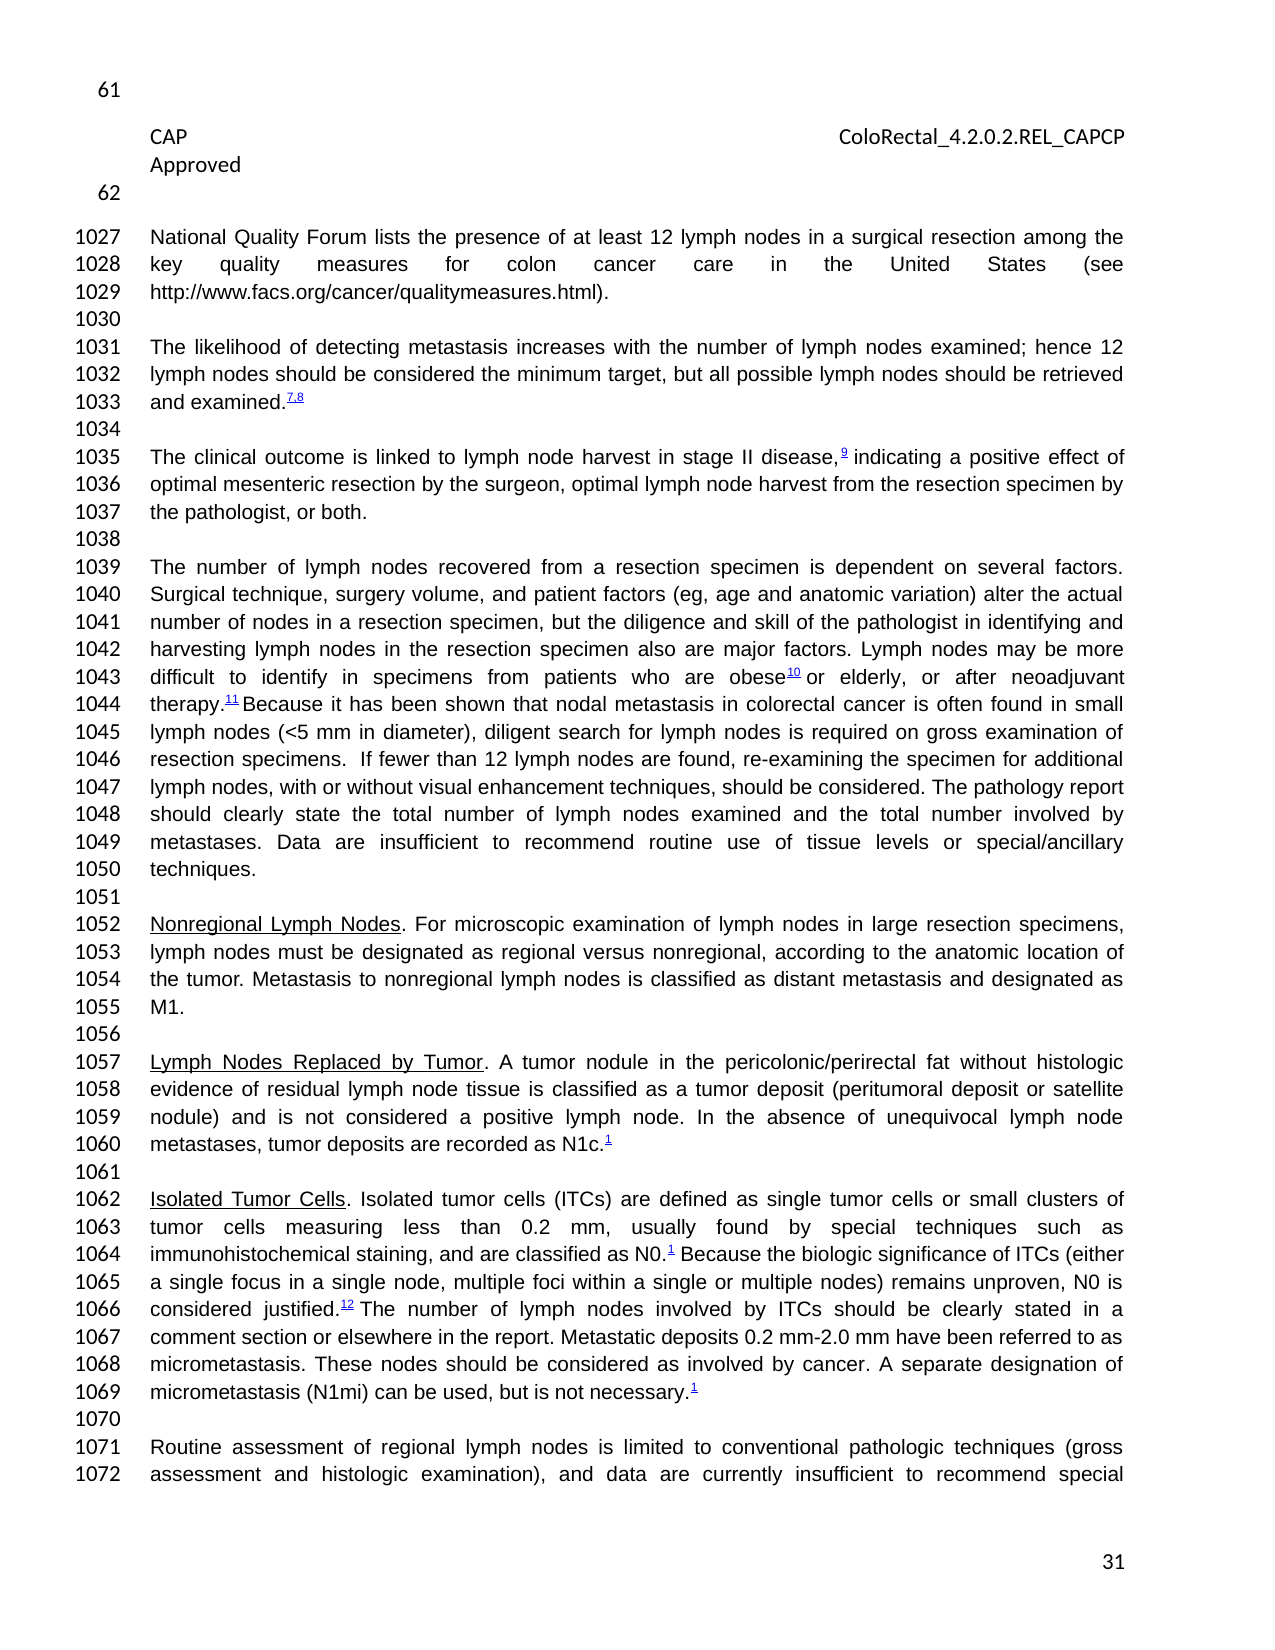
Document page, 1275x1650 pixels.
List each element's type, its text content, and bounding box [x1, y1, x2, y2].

text The clinical outcome is linked to lymph node harvest in stage II disease,9 indicating a positive effect of optimal mesenteric resection by the surgeon, optimal lymph node harvest from the resection specimen by the pathologist, or both. [150, 445, 1125, 524]
text Nonregional Lymph Nodes. For microscopic examination of lymph nodes in large resection specimens, lymph nodes must be designated as regional versus nonregional, according to the anatomic location of the tumor. Metastasis to nonregional lymph nodes is classified as distant metastasis and designated as M1. [150, 912, 1125, 1019]
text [150, 1435, 1125, 1486]
text The number of lymph nodes recovered from a resection specimen is dependent on several factors. Surgical technique, surgery volume, and patient factors (eg, age and anatomic variation) alter the actual number of nodes in a resection specimen, but the diligence and skill of the pathologist in identifying and harvesting lymph nodes in the resection specimen also are major factors. Lymph nodes may be more difficult to identify in specimens from patients who are obese10 or elderly, or after neoadjuvant therapy.11 Because it has been shown that nodal metastasis in colorectal cancer is often found in small lymph nodes (<5 mm in diameter), diligent search for lymph nodes is required on gross examination of resection specimens. If fewer than 12 lymph nodes are found, re-examining the specimen for additional lymph nodes, with or without visual enhancement techniques, should be considered. The pathology report should clearly state the total number of lymph nodes examined and the total number involved by metastases. Data are insufficient to recommend routine use of tissue levels or special/ancillary techniques. [150, 555, 1125, 881]
text The likelihood of detecting metastasis increases with the number of lymph nodes examined; hence 12 lymph nodes should be considered the minimum target, but all possible lymph nodes should be retrieved and examined.7,8 [150, 335, 1125, 414]
text Isolated Tumor Cells. Isolated tumor cells (ITCs) are defined as single tumor cells or small clusters of tumor cells measuring less than 0.2 mm, usually found by special techniques such as immunohistochemical staining, and are classified as N0.1 Because the biologic significance of ITCs (either a single focus in a single node, multiple foci within a single or multiple nodes) remains unproven, N0 is considered justified.12 The number of lymph nodes involved by ITCs should be clearly stated in a comment section or elsewhere in the report. Metastatic deposits 0.2 mm-2.0 mm have been referred to as micrometastasis. These nodes should be considered as involved by cancer. A separate designation of micrometastasis (N1mi) can be used, but is not necessary.1 [150, 1187, 1125, 1404]
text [150, 225, 1125, 304]
text Lymph Nodes Replaced by Tumor. A tumor nodule in the pericolonic/perirectal fat without histologic evidence of residual lymph node tissue is classified as a tumor deposit (peritumoral deposit or satellite nodule) and is not considered a positive lymph node. In the absence of unequivocal lymph node metastases, tumor deposits are recorded as N1c.1 [150, 1050, 1125, 1156]
